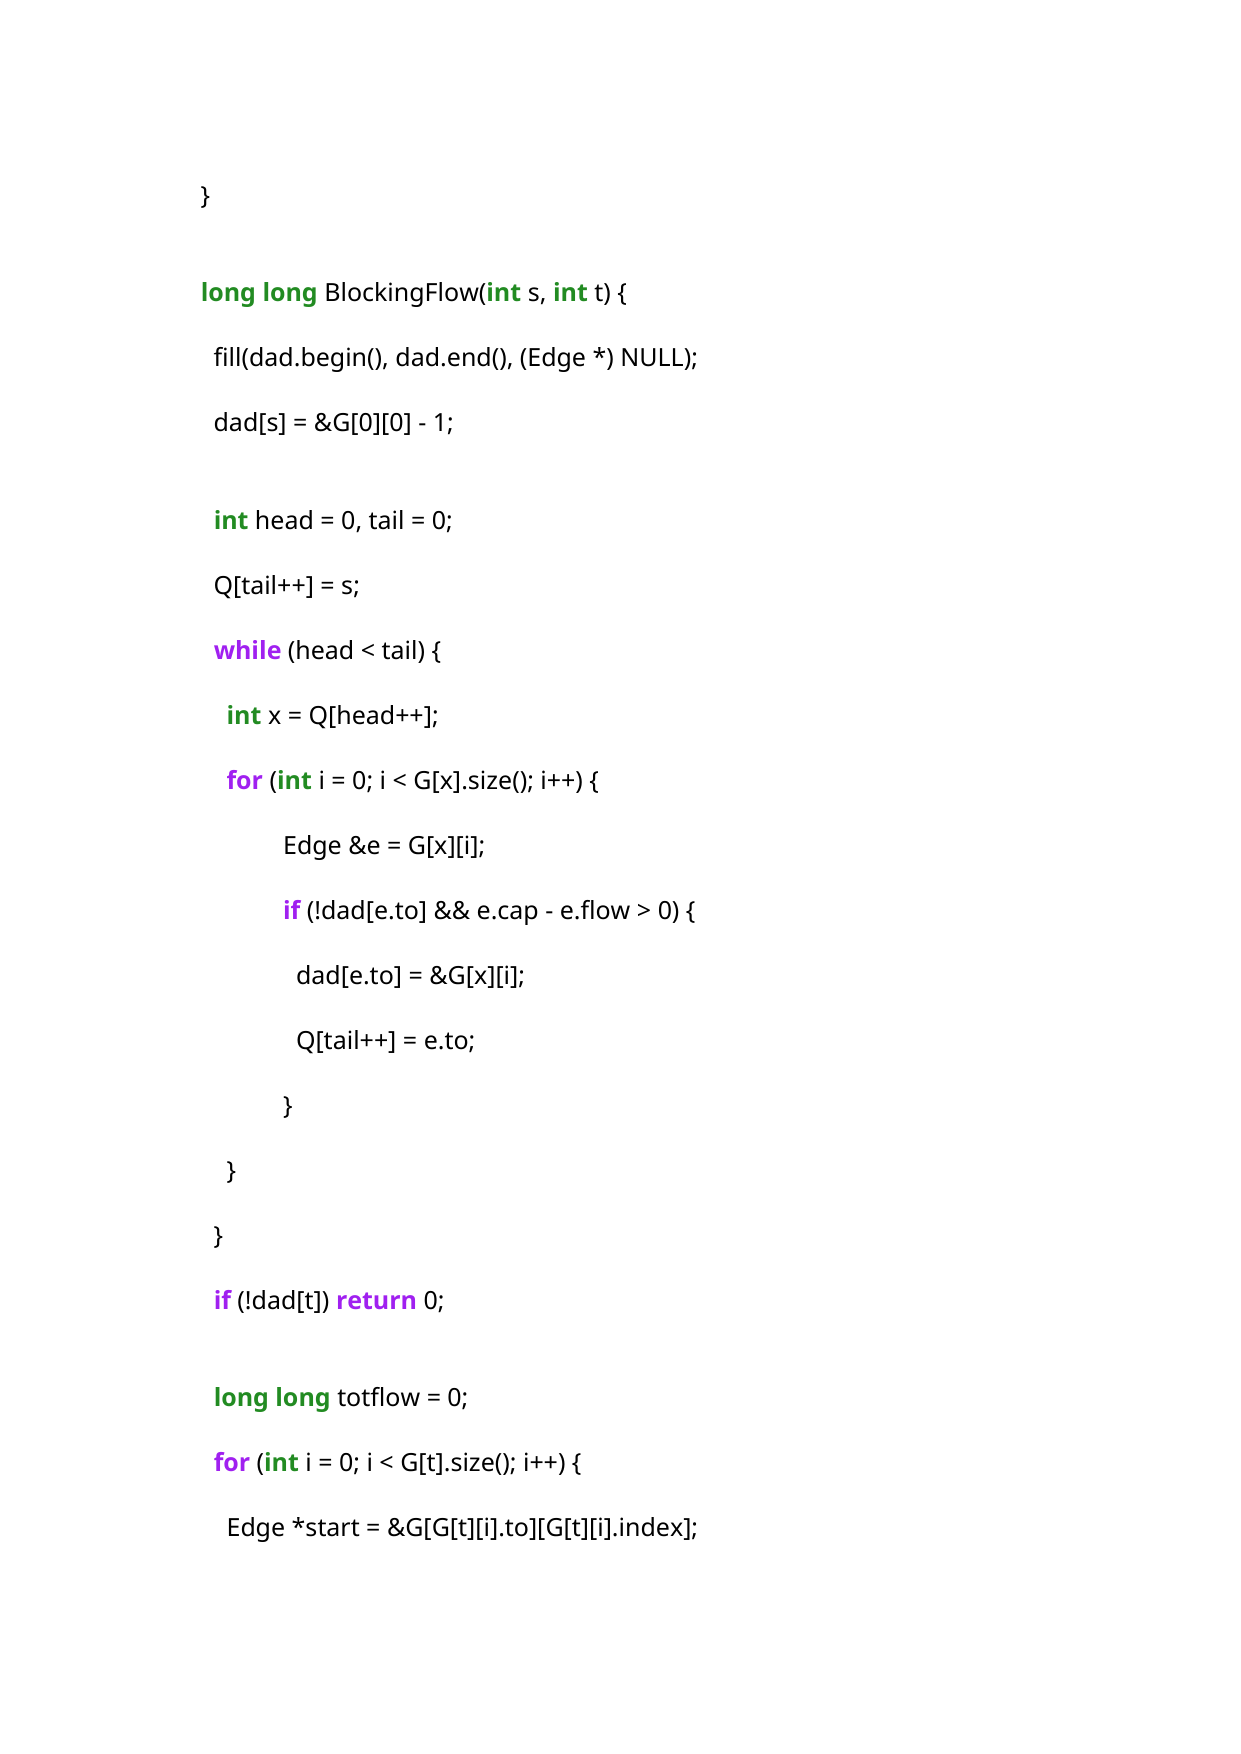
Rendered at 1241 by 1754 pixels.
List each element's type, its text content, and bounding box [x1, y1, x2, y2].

text fill(dad.begin(), dad.end(), (Edge *) NULL); [187, 324, 1053, 389]
text long long BlockingFlow(int s, int t) { [187, 259, 1053, 324]
text } [187, 1137, 1053, 1202]
text } [187, 162, 1053, 227]
text Q[tail++] = s; [187, 552, 1053, 617]
text long long totflow = 0; [187, 1364, 1053, 1429]
text if (!dad[t]) return 0; [187, 1267, 1053, 1332]
text int head = 0, tail = 0; [187, 487, 1053, 552]
text while (head < tail) { [187, 617, 1053, 682]
text for (int i = 0; i < G[t].size(); i++) { [187, 1429, 1053, 1494]
text dad[e.to] = &G[x][i]; [187, 942, 1053, 1007]
text } [187, 1072, 1053, 1137]
text Edge *start = &G[G[t][i].to][G[t][i].index]; [187, 1494, 1053, 1559]
text Edge &e = G[x][i]; [187, 812, 1053, 877]
text Q[tail++] = e.to; [187, 1007, 1053, 1072]
text if (!dad[e.to] && e.cap - e.flow > 0) { [187, 877, 1053, 942]
text int x = Q[head++]; [187, 682, 1053, 747]
text for (int i = 0; i < G[x].size(); i++) { [187, 747, 1053, 812]
text dad[s] = &G[0][0] - 1; [187, 389, 1053, 454]
text } [187, 1202, 1053, 1267]
